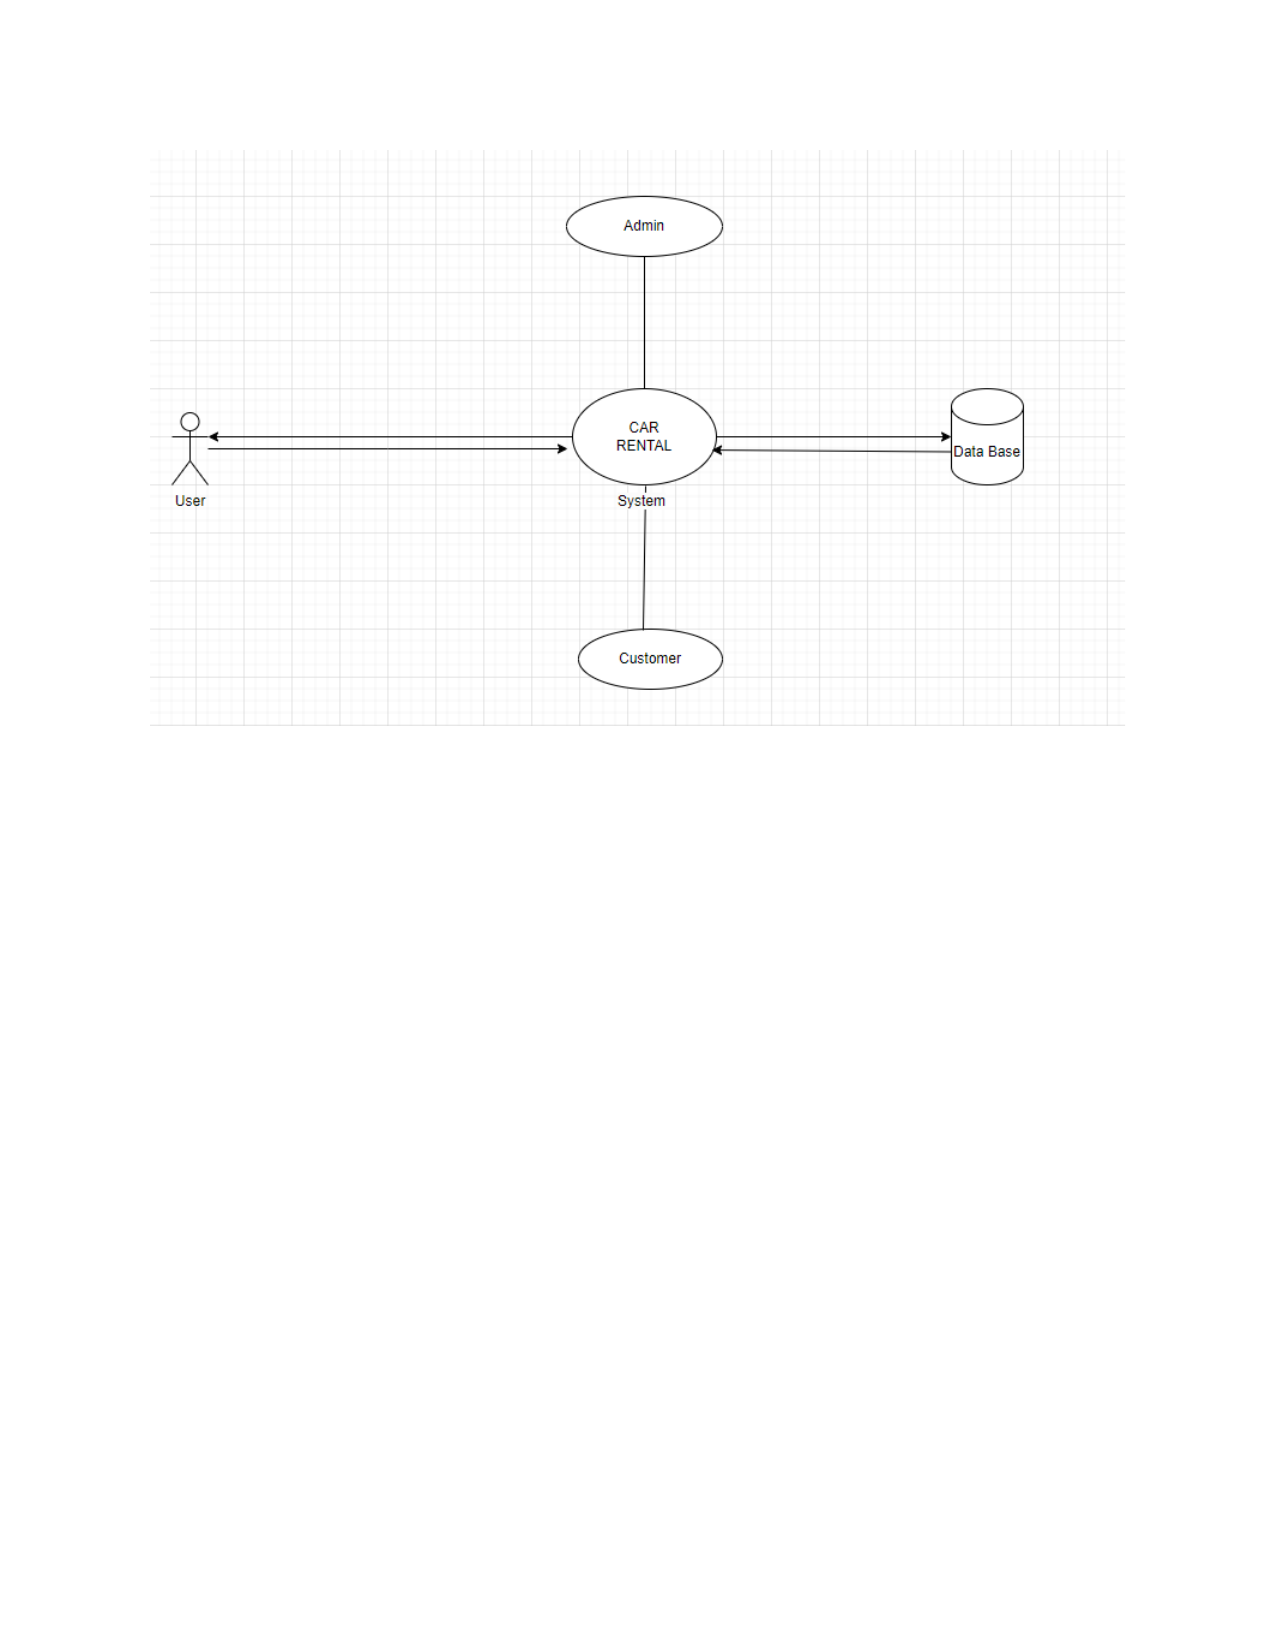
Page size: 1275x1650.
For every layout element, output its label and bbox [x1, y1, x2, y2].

picture [150, 150, 1125, 726]
